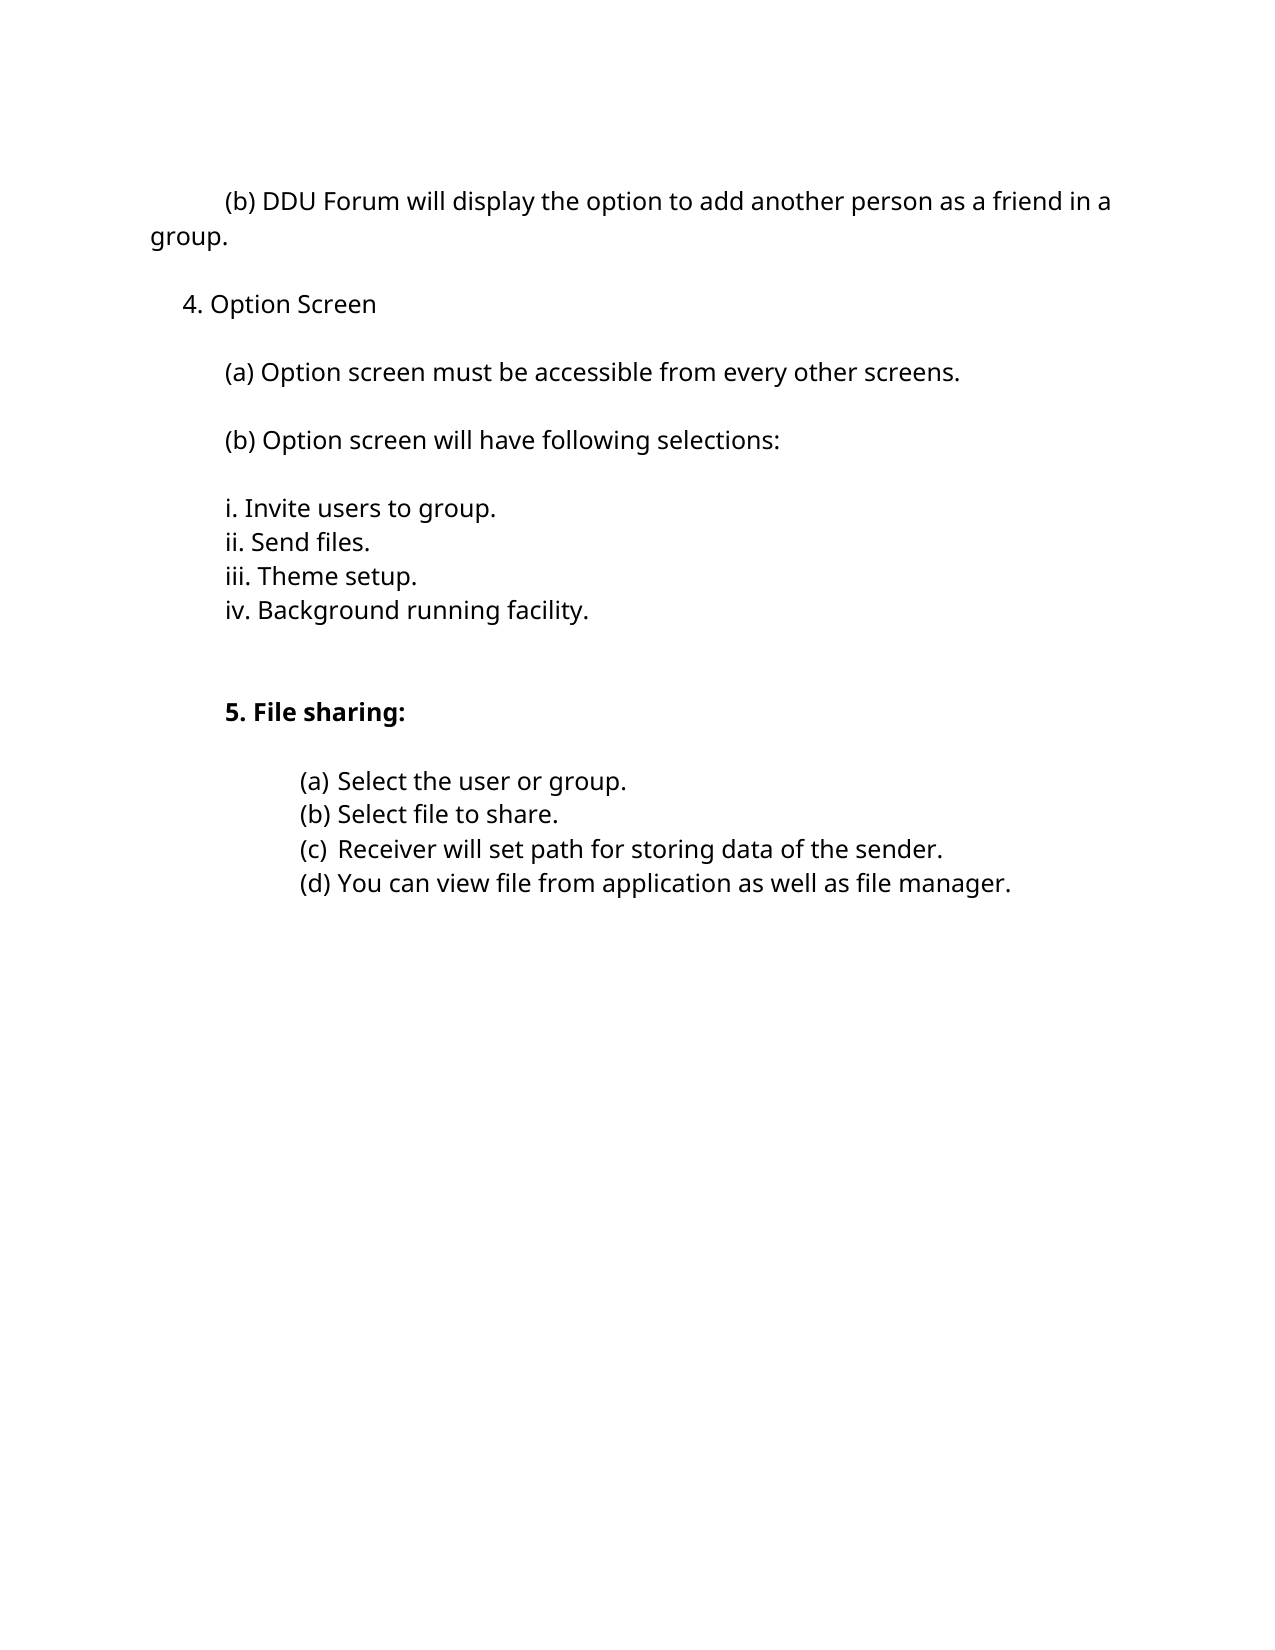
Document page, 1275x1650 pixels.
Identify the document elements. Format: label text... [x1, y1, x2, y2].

list Select file to share. [300, 797, 1125, 831]
text (a) Option screen must be accessible from every other screens. [150, 354, 1125, 388]
text iii. Theme setup. [150, 559, 1125, 593]
text iv. Background running facility. [150, 593, 1125, 627]
text 4. Option Screen [150, 286, 1125, 320]
text (b) DDU Forum will display the option to add another person as a friend in a group. [150, 184, 1125, 252]
text i. Invite users to group. [150, 491, 1125, 525]
text ii. Send files. [150, 525, 1125, 559]
text (b) Option screen will have following selections: [150, 422, 1125, 457]
list Select the user or group. [300, 763, 1125, 797]
list Receiver will set path for storing data of the sender. [300, 831, 1125, 865]
text 5. File sharing: [150, 695, 1125, 729]
list You can view file from application as well as file manager. [300, 865, 1125, 899]
